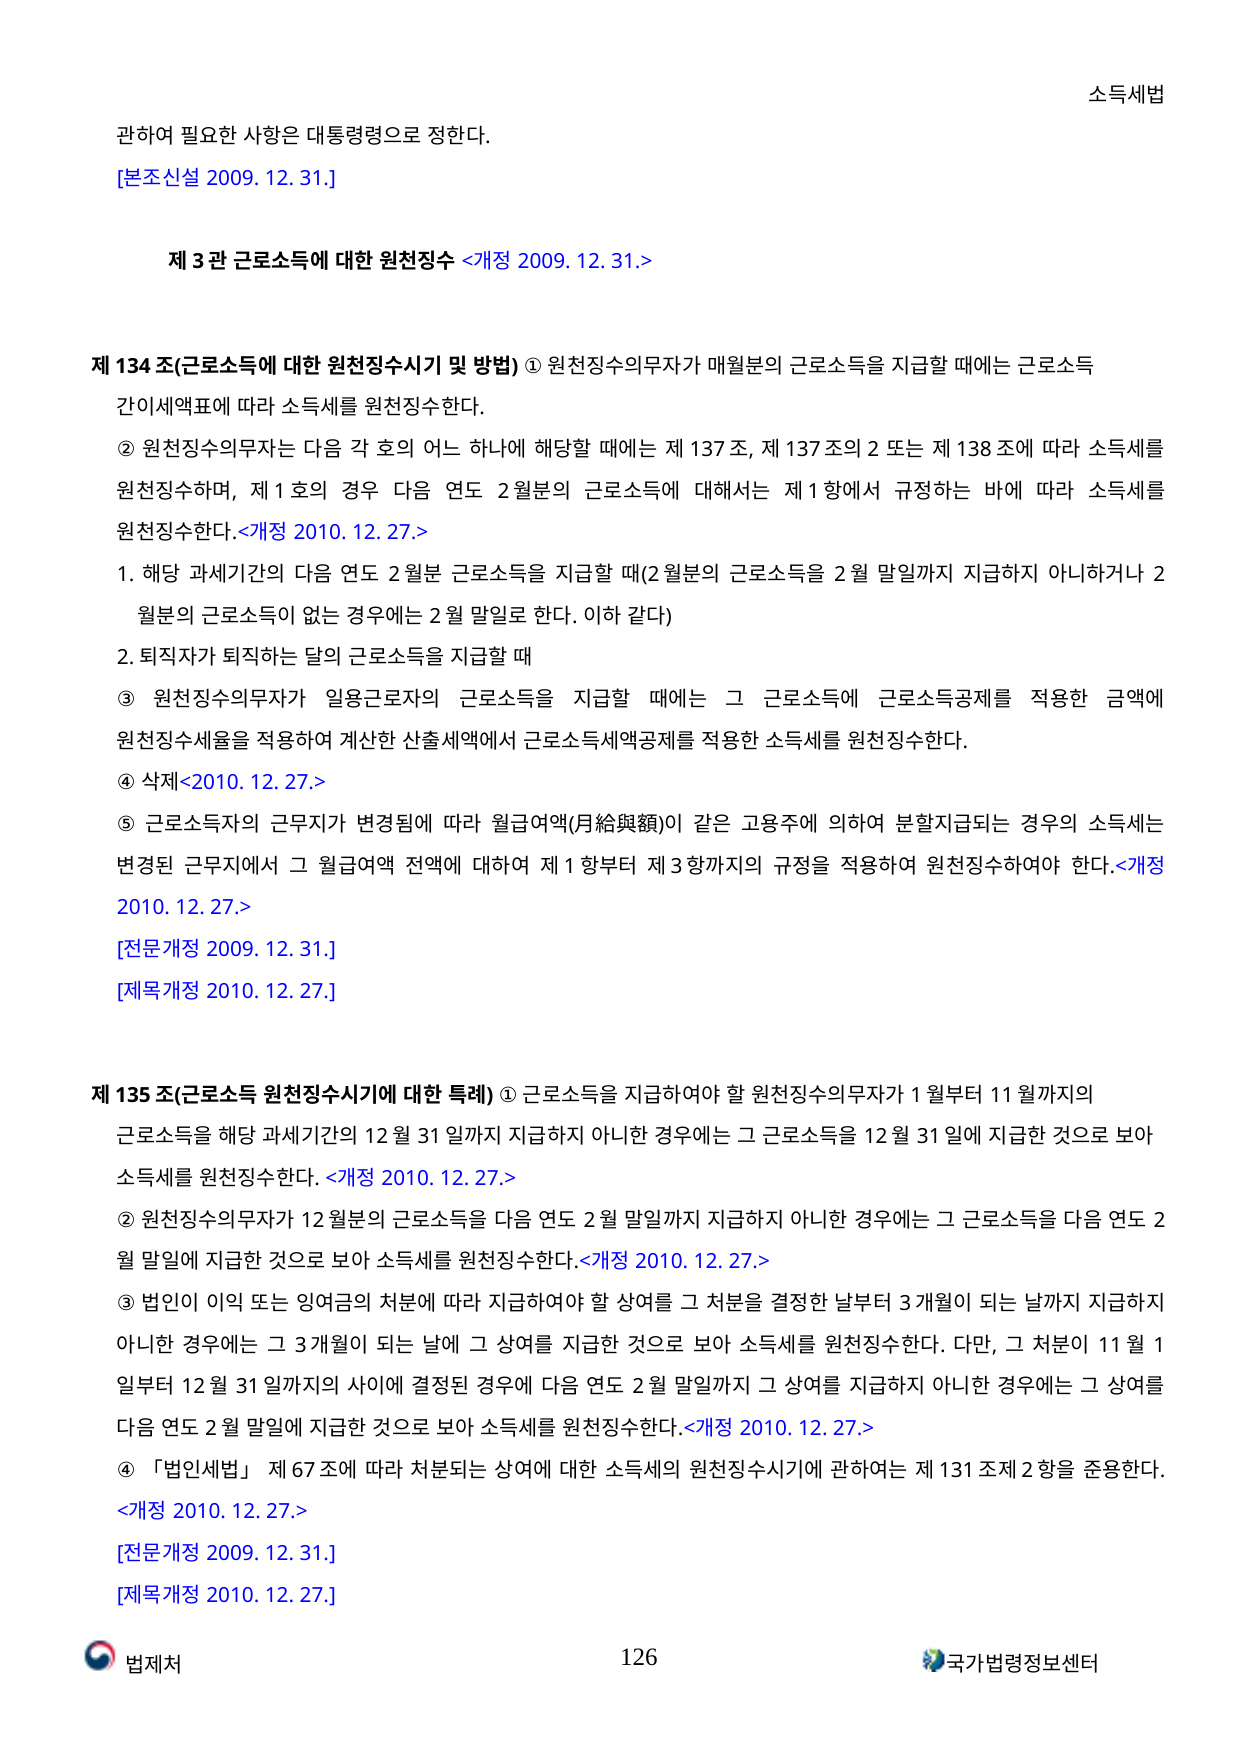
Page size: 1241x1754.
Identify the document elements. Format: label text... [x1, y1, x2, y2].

text 제3관 근로소득에 대한 원천징수 <개정 2009. 12. 31.> [169, 233, 1165, 275]
text 1. 해당 과세기간의 다음 연도 2월분 근로소득을 지급할 때(2월분의 근로소득을 2월 말일까지 지급하지 아니하거나 2월분의 근로소득이 없는 경우에는 2월 말일로 한다. 이하 같다) [117, 546, 1165, 629]
text 2. 퇴직자가 퇴직하는 달의 근로소득을 지급할 때 [117, 629, 1165, 671]
text [전문개정 2009. 12. 31.] [117, 921, 1165, 962]
picture [892, 1637, 947, 1672]
text 제134조(근로소득에 대한 원천징수시기 및 방법) ① 원천징수의무자가 매월분의 근로소득을 지급할 때에는 근로소득 간이세액표에 따라 소득세를 원천징수한다. [92, 337, 1165, 421]
text 제135조(근로소득 원천징수시기에 대한 특례) ① 근로소득을 지급하여야 할 원천징수의무자가 1월부터 11월까지의 근로소득을 해당 과세기간의 12월 31일까지 지급하지 아니한 경우에는 그 근로소득을 12월 31일에 지급한 것으로 보아 소득세를 원천징수한다. <개정 2010. 12. 27.> [92, 1067, 1165, 1192]
picture [75, 1637, 126, 1673]
text ② 원천징수의무자는 다음 각 호의 어느 하나에 해당할 때에는 제137조, 제137조의2 또는 제138조에 따라 소득세를 원천징수하며, 제1호의 경우 다음 연도 2월분의 근로소득에 대해서는 제1항에서 규정하는 바에 따라 소득세를 원천징수한다.<개정 2010. 12. 27.> [117, 421, 1165, 546]
text ② 원천징수의무자가 12월분의 근로소득을 다음 연도 2월 말일까지 지급하지 아니한 경우에는 그 근로소득을 다음 연도 2월 말일에 지급한 것으로 보아 소득세를 원천징수한다.<개정 2010. 12. 27.> [117, 1192, 1165, 1275]
text [제목개정 2010. 12. 27.] [117, 962, 1165, 1004]
text ③ 법인이 이익 또는 잉여금의 처분에 따라 지급하여야 할 상여를 그 처분을 결정한 날부터 3개월이 되는 날까지 지급하지 아니한 경우에는 그 3개월이 되는 날에 그 상여를 지급한 것으로 보아 소득세를 원천징수한다. 다만, 그 처분이 11월 1일부터 12월 31일까지의 사이에 결정된 경우에 다음 연도 2월 말일까지 그 상여를 지급하지 아니한 경우에는 그 상여를 다음 연도 2월 말일에 지급한 것으로 보아 소득세를 원천징수한다.<개정 2010. 12. 27.> [117, 1275, 1165, 1442]
text [본조신설 2009. 12. 31.] [117, 150, 1165, 192]
text [전문개정 2009. 12. 31.] [117, 1525, 1165, 1567]
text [117, 108, 1165, 150]
text ③ 원천징수의무자가 일용근로자의 근로소득을 지급할 때에는 그 근로소득에 근로소득공제를 적용한 금액에 원천징수세율을 적용하여 계산한 산출세액에서 근로소득세액공제를 적용한 소득세를 원천징수한다. [117, 671, 1165, 754]
text ④ 「법인세법」 제67조에 따라 처분되는 상여에 대한 소득세의 원천징수시기에 관하여는 제131조제2항을 준용한다.<개정 2010. 12. 27.> [117, 1442, 1165, 1525]
text ④ 삭제<2010. 12. 27.> [117, 754, 1165, 796]
text [제목개정 2010. 12. 27.] [117, 1567, 1165, 1608]
text ⑤ 근로소득자의 근무지가 변경됨에 따라 월급여액(月給與額)이 같은 고용주에 의하여 분할지급되는 경우의 소득세는 변경된 근무지에서 그 월급여액 전액에 대하여 제1항부터 제3항까지의 규정을 적용하여 원천징수하여야 한다.<개정 2010. 12. 27.> [117, 796, 1165, 921]
